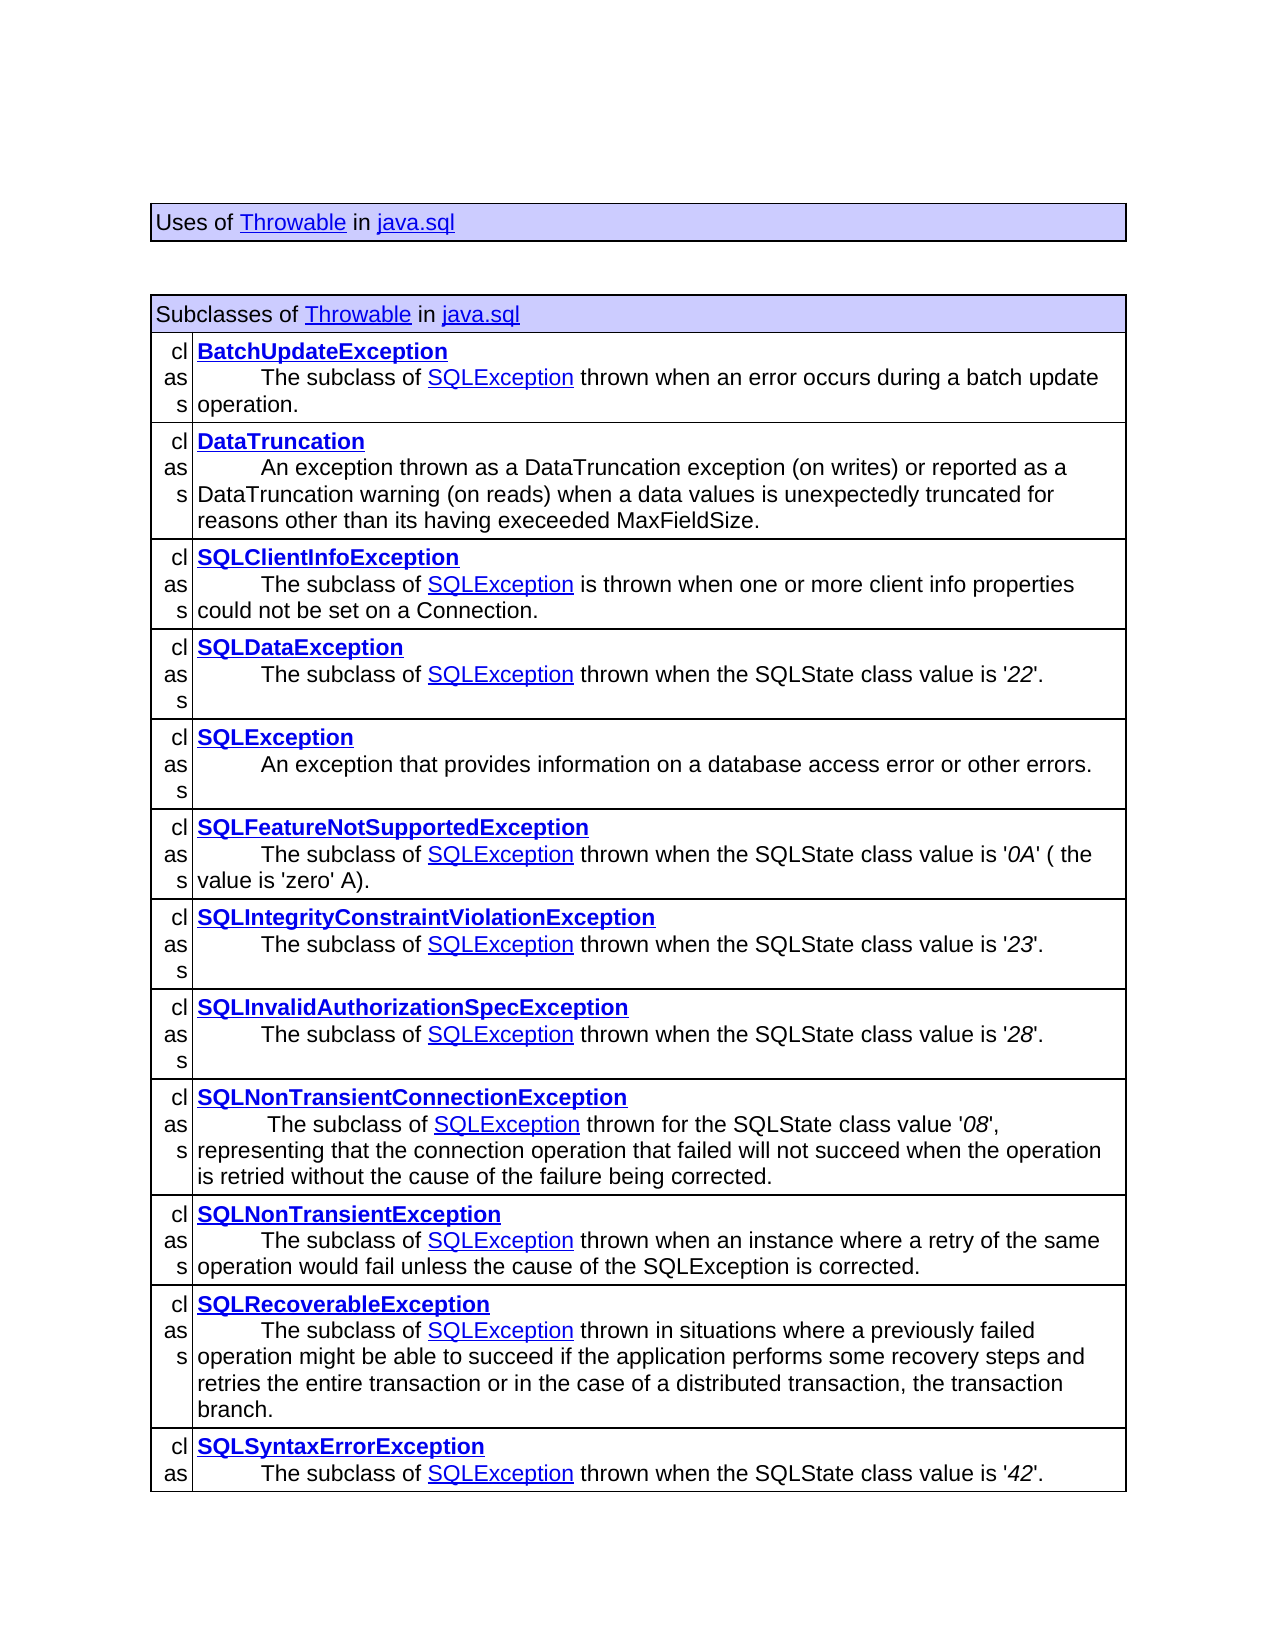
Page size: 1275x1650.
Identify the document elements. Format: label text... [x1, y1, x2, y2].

table_header Subclasses of Throwable in java.sql [152, 296, 1125, 332]
table_cell SQLException An exception that provides information on a database access error or other errors. [193, 720, 1125, 808]
table_cell class [152, 900, 192, 988]
table_cell class [152, 423, 192, 538]
table_cell SQLInvalidAuthorizationSpecException The subclass of SQLException thrown when the SQLState class value is '28'. [193, 990, 1125, 1078]
table_cell class [152, 1080, 192, 1194]
table_cell SQLIntegrityConstraintViolationException The subclass of SQLException thrown when the SQLState class value is '23'. [193, 900, 1125, 988]
table_cell SQLClientInfoException The subclass of SQLException is thrown when one or more client info properties could not be set on a Connection. [193, 540, 1125, 628]
table_cell class [152, 630, 192, 718]
table_cell BatchUpdateException The subclass of SQLException thrown when an error occurs during a batch update operation. [193, 333, 1125, 422]
table_cell DataTruncation An exception thrown as a DataTruncation exception (on writes) or reported as a DataTruncation warning (on reads) when a data values is unexpectedly truncated for reasons other than its having execeeded MaxFieldSize. [193, 423, 1125, 538]
table_cell class [152, 540, 192, 628]
table_cell class [152, 333, 192, 422]
table_cell SQLFeatureNotSupportedException The subclass of SQLException thrown when the SQLState class value is '0A' ( the value is 'zero' A). [193, 810, 1125, 898]
table_cell class [152, 720, 192, 808]
table_cell class [152, 1429, 192, 1491]
table_cell class [152, 1196, 192, 1284]
table_cell SQLNonTransientConnectionException The subclass of SQLException thrown for the SQLState class value '08', representing that the connection operation that failed will not succeed when the operation is retried without the cause of the failure being corrected. [193, 1080, 1125, 1194]
table_header Uses of Throwable in java.sql [152, 204, 1125, 240]
table_cell SQLRecoverableException The subclass of SQLException thrown in situations where a previously failed operation might be able to succeed if the application performs some recovery steps and retries the entire transaction or in the case of a distributed transaction, the transaction branch. [193, 1286, 1125, 1427]
table_cell class [152, 990, 192, 1078]
table_cell SQLNonTransientException The subclass of SQLException thrown when an instance where a retry of the same operation would fail unless the cause of the SQLException is corrected. [193, 1196, 1125, 1284]
table_cell class [152, 810, 192, 898]
table_cell SQLDataException The subclass of SQLException thrown when the SQLState class value is '22'. [193, 630, 1125, 718]
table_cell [193, 1429, 1125, 1491]
table_cell class [152, 1286, 192, 1427]
